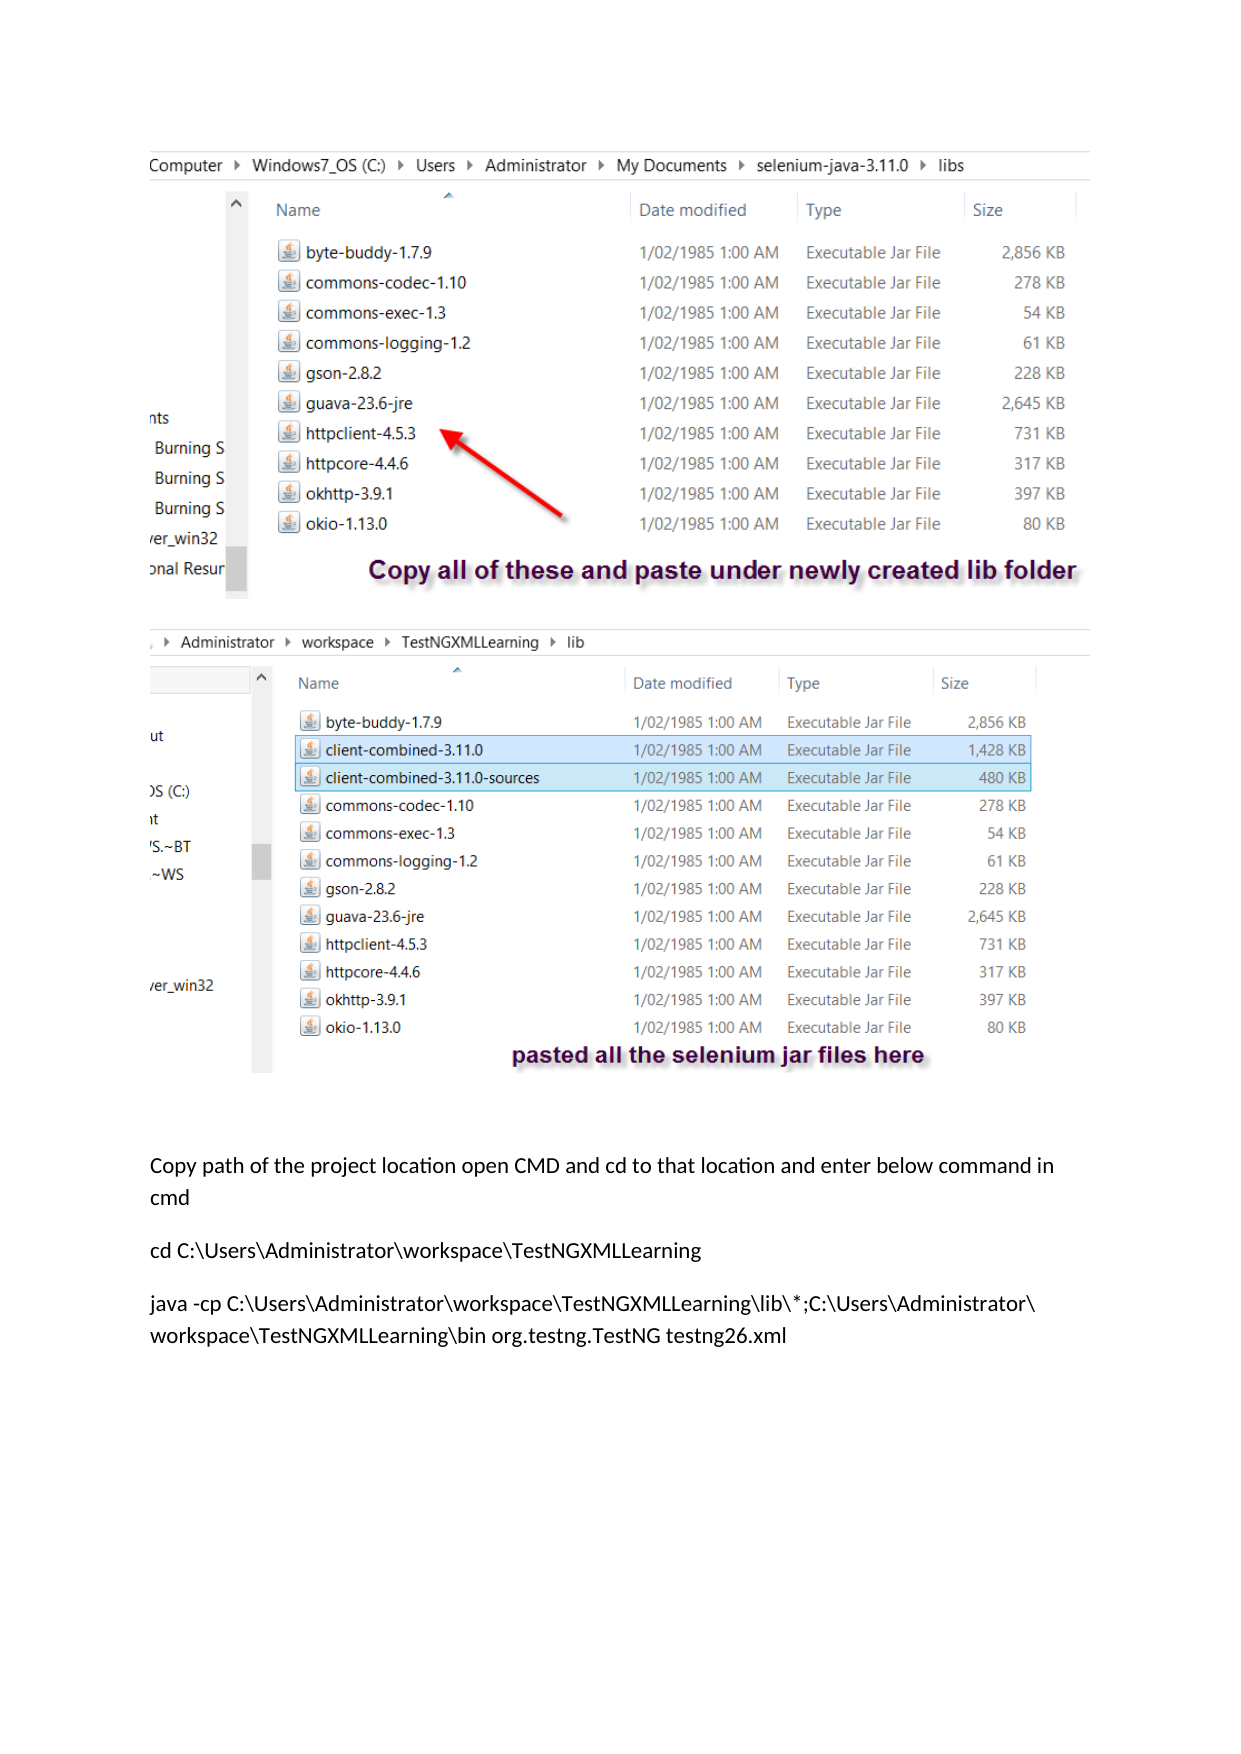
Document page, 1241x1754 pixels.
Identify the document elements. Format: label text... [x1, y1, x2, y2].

picture [150, 150, 1091, 599]
text cd C:\Users\Administrator\workspace\TestNGXMLLearning [150, 1236, 1090, 1264]
picture [150, 623, 1091, 1073]
text java -cp C:\Users\Administrator\workspace\TestNGXMLLearning\lib\*;C:\Users\Administrator\workspace\TestNGXMLLearning\bin org.testng.TestNG testng26.xml [150, 1289, 1090, 1349]
text Copy path of the project location open CMD and cd to that location and enter below command in cmd [150, 1151, 1090, 1211]
